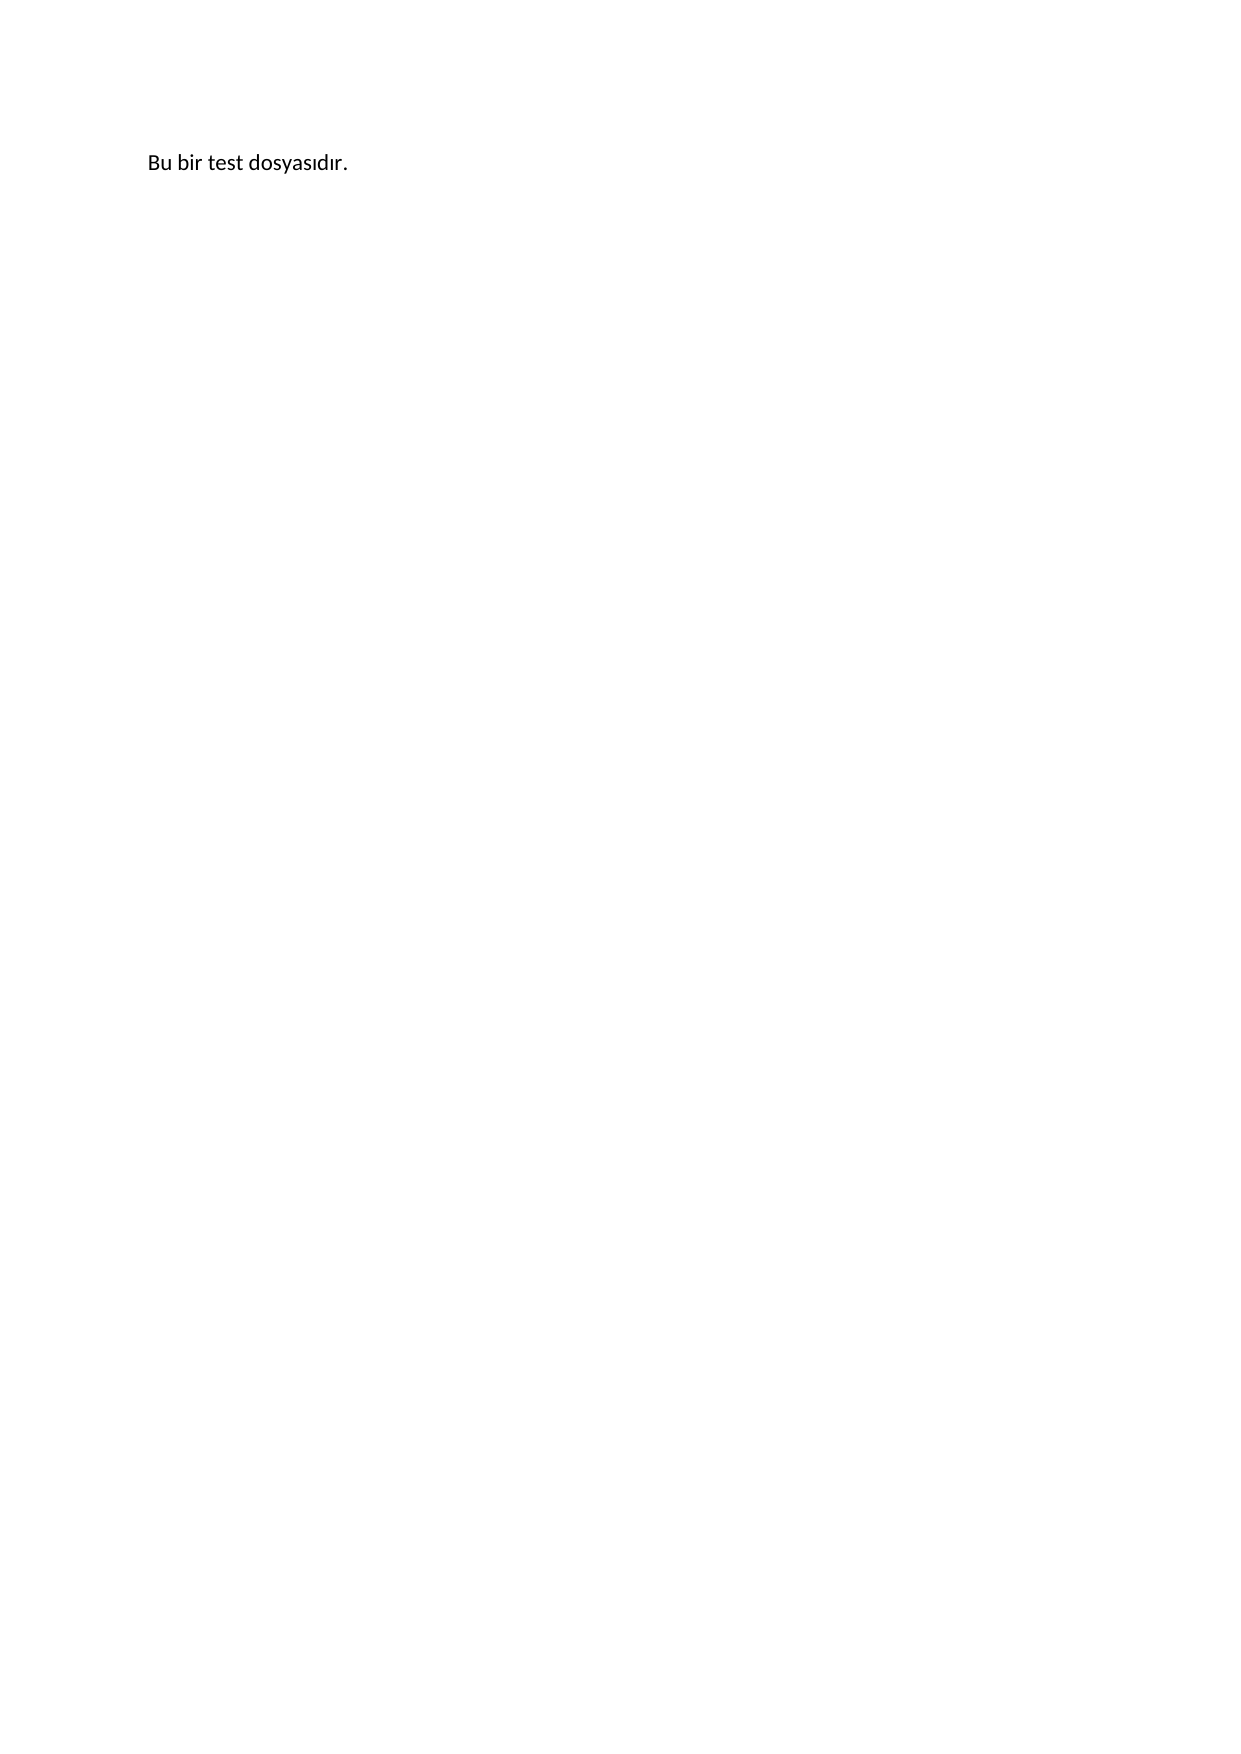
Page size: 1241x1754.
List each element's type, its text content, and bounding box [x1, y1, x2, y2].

text Bu bir test dosyasıdır. [148, 148, 1093, 176]
